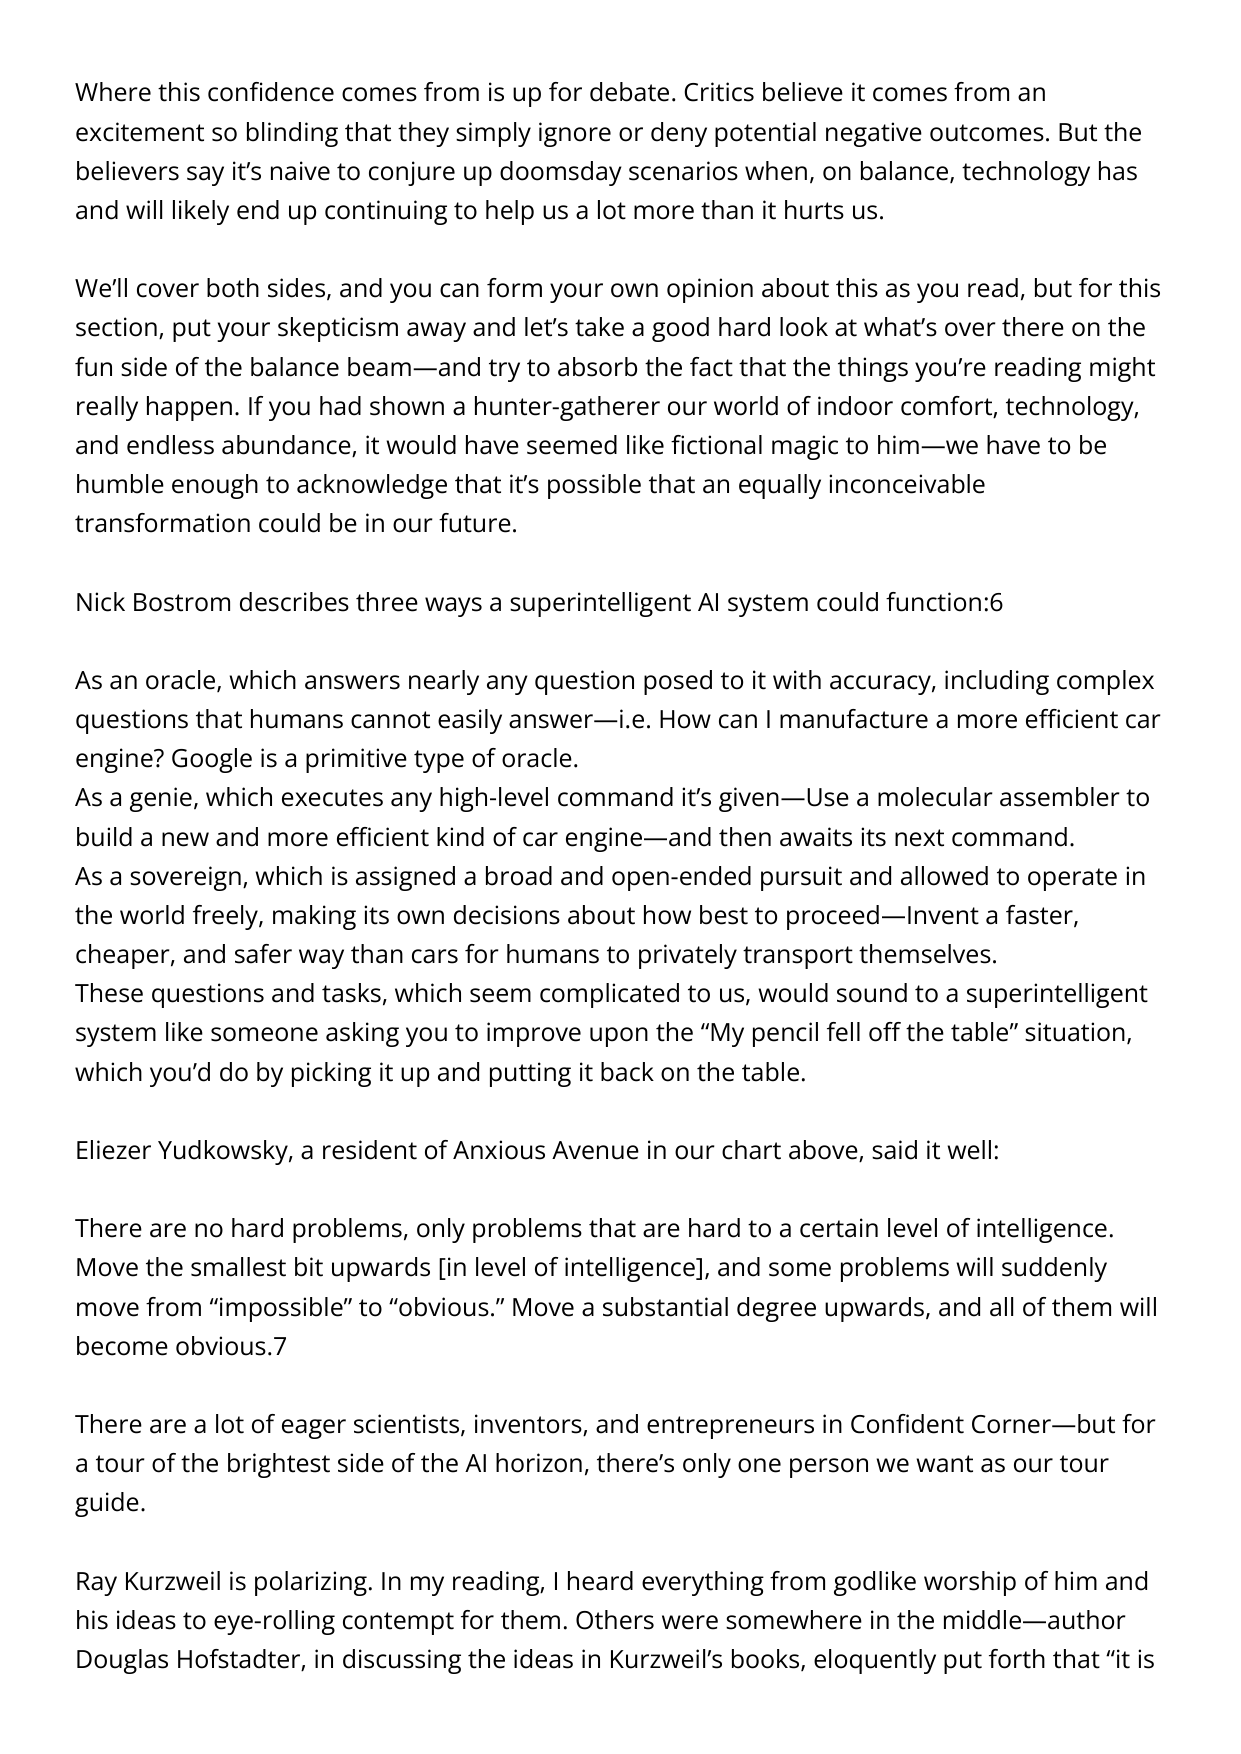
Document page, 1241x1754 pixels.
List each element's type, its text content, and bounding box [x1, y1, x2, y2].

text Where this confidence comes from is up for debate. Critics believe it comes from an excitement so blinding that they simply ignore or deny potential negative outcomes. But the believers say it’s naive to conjure up doomsday scenarios when, on balance, technology has and will likely end up continuing to help us a lot more than it hurts us. [75, 75, 1165, 227]
text Nick Bostrom describes three ways a superintelligent AI system could function:6 [75, 584, 1165, 618]
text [75, 1563, 1165, 1676]
text As an oracle, which answers nearly any question posed to it with accuracy, including complex questions that humans cannot easily answer—i.e. How can I manufacture a more efficient car engine? Google is a primitive type of oracle. [75, 662, 1165, 775]
text There are no hard problems, only problems that are hard to a certain level of intelligence. Move the smallest bit upwards [in level of intelligence], and some problems will suddenly move from “impossible” to “obvious.” Move a substantial degree upwards, and all of them will become obvious.7 [75, 1211, 1165, 1362]
text We’ll cover both sides, and you can form your own opinion about this as you read, but for this section, put your skepticism away and let’s take a good hard look at what’s over there on the fun side of the balance beam—and try to absorb the fact that the things you’re reading might really happen. If you had shown a hunter-gatherer our world of indoor comfort, technology, and endless abundance, it would have seemed like fictional magic to him—we have to be humble enough to acknowledge that it’s possible that an equally inconceivable transformation could be in our future. [75, 271, 1165, 540]
text These questions and tasks, which seem complicated to us, would sound to a superintelligent system like someone asking you to improve upon the “My pencil fell off the table” situation, which you’d do by picking it up and putting it back on the table. [75, 976, 1165, 1088]
text As a genie, which executes any high-level command it’s given—Use a molecular assembler to build a new and more efficient kind of car engine—and then awaits its next command. [75, 780, 1165, 853]
text Eliezer Yudkowsky, a resident of Anxious Avenue in our chart above, said it well: [75, 1132, 1165, 1167]
text There are a lot of eager scientists, inventors, and entrepreneurs in Confident Corner—but for a tour of the brightest side of the AI horizon, there’s only one person we want as our tour guide. [75, 1407, 1165, 1519]
text As a sovereign, which is assigned a broad and open-ended pursuit and allowed to operate in the world freely, making its own decisions about how best to proceed—Invent a faster, cheaper, and safer way than cars for humans to privately transport themselves. [75, 858, 1165, 971]
